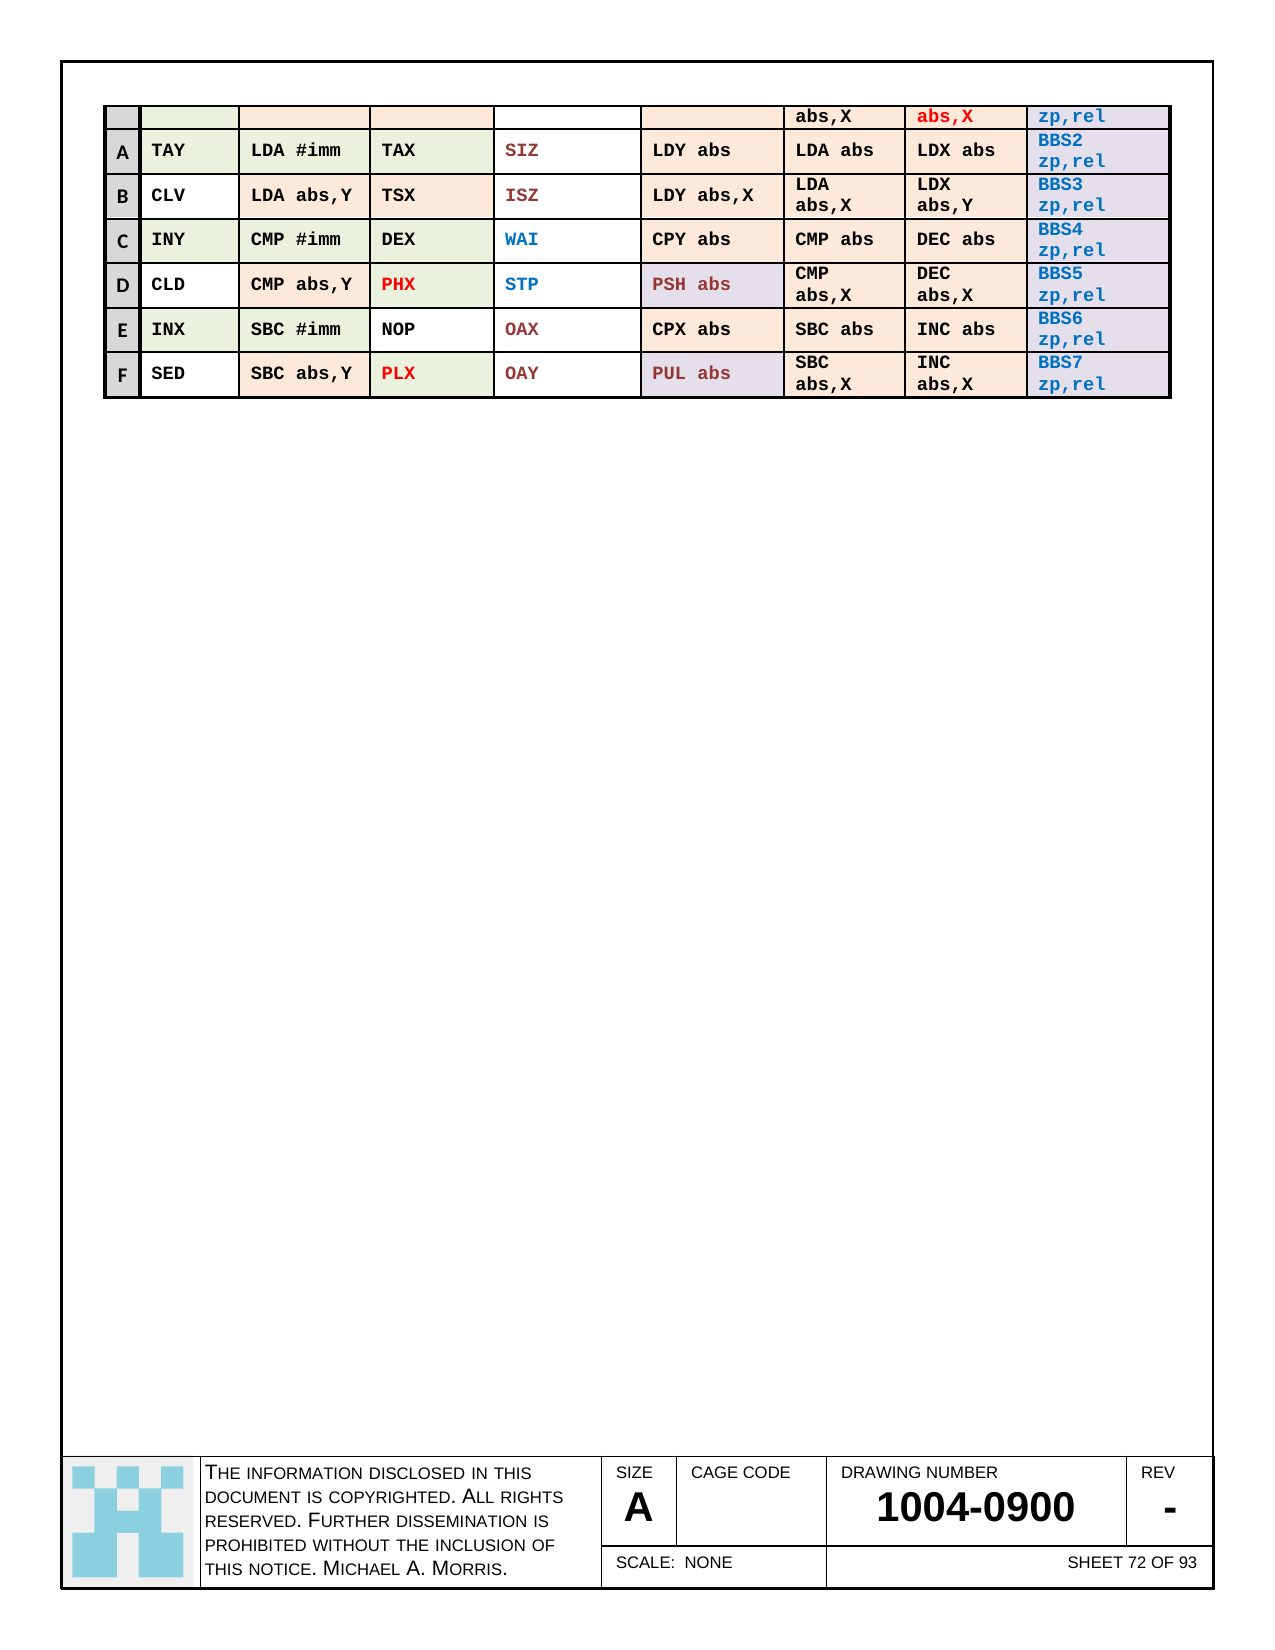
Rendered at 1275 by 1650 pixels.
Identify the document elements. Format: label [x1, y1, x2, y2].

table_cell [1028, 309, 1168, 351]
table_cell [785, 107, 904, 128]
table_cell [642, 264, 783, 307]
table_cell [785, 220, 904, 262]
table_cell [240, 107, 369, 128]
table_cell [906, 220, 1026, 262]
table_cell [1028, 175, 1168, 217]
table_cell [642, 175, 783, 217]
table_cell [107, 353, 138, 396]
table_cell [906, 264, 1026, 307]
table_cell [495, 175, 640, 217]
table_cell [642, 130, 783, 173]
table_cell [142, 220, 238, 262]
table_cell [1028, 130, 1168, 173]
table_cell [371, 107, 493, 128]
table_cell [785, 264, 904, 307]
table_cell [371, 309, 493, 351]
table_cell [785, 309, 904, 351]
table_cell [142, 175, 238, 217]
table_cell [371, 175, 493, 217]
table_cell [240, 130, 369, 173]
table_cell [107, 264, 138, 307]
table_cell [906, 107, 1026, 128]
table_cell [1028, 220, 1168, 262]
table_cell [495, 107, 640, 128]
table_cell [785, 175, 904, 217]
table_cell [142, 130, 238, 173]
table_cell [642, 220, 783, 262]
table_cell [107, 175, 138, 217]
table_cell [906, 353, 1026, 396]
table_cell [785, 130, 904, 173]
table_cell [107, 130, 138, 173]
picture [63, 1457, 194, 1587]
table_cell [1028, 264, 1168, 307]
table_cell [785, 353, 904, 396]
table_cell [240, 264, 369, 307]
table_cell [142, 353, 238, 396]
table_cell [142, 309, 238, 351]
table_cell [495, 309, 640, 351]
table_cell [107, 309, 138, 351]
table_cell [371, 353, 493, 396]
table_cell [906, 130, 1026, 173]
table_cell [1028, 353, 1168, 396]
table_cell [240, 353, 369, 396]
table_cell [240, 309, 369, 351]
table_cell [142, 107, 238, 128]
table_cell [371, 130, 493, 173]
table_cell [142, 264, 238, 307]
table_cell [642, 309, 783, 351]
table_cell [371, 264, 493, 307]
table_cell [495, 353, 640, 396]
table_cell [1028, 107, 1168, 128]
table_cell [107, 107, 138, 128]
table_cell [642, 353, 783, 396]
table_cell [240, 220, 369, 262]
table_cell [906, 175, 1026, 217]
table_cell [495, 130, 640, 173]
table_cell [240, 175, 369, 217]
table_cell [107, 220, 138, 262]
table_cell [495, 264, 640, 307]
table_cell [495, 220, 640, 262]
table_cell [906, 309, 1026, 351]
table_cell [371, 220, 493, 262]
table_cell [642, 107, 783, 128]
